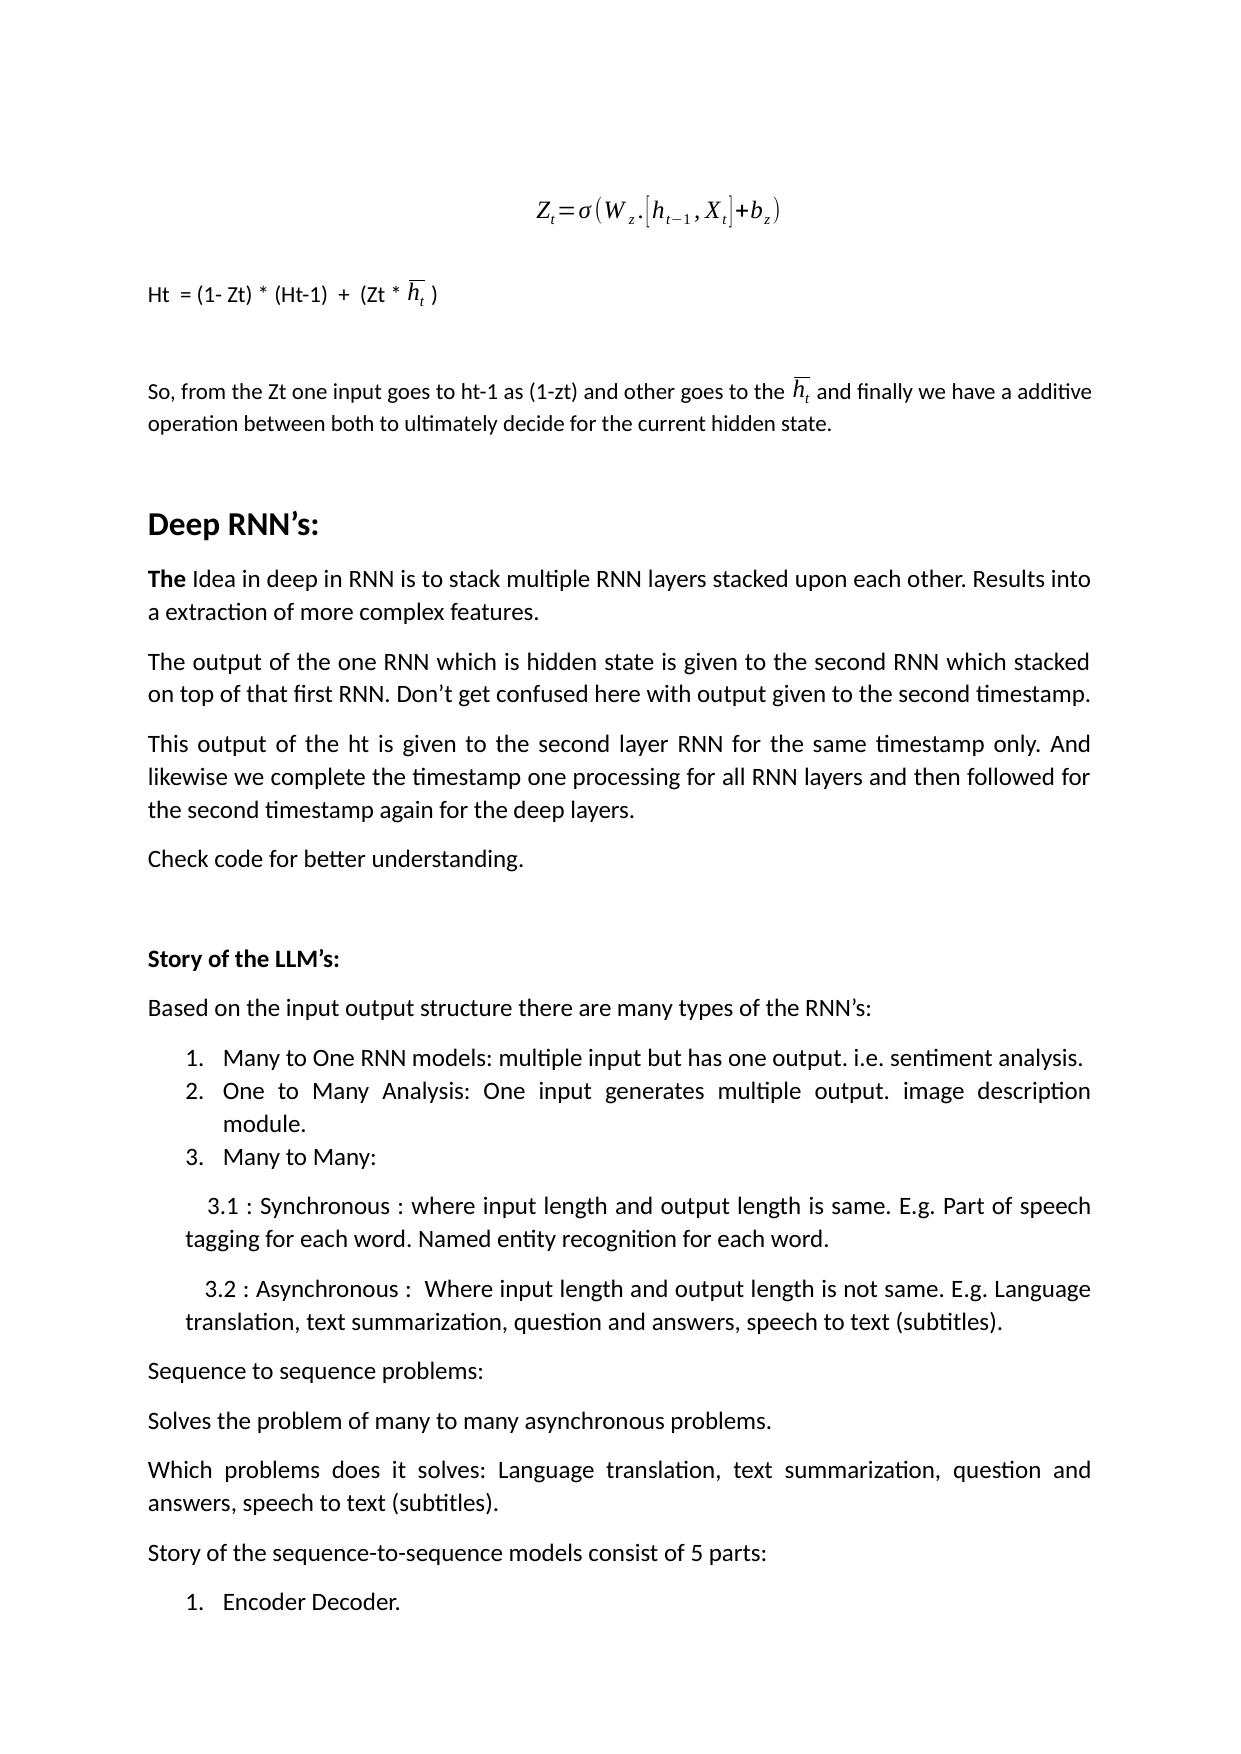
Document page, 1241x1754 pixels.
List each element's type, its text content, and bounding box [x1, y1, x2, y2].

text 3.2 : Asynchronous : Where input length and output length is not same. E.g. Language translation, text summarization, question and answers, speech to text (subtitles). [185, 1273, 1093, 1336]
text Sequence to sequence problems: [148, 1355, 1093, 1386]
text Deep RNN’s: [148, 502, 1093, 543]
text This output of the ht is given to the second layer RNN for the same timestamp only. And likewise we complete the timestamp one processing for all RNN layers and then followed for the second timestamp again for the deep layers. [148, 728, 1093, 824]
text Story of the LLM’s: [148, 943, 1093, 973]
text Story of the sequence-to-sequence models consist of 5 parts: [148, 1537, 1093, 1567]
text Which problems does it solves: Language translation, text summarization, question and answers, speech to text (subtitles). [148, 1454, 1093, 1518]
text 3.1 : Synchronous : where input length and output length is same. E.g. Part of speech tagging for each word. Named entity recognition for each word. [185, 1190, 1093, 1254]
text The output of the one RNN which is hidden state is given to the second RNN which stacked on top of that first RNN. Don’t get confused here with output given to the second timestamp. [148, 646, 1093, 709]
list Many to Many: [185, 1141, 1093, 1171]
text Ht = (1- Zt) * (Ht-1) + (Zt * ) [148, 278, 1093, 309]
list Encoder Decoder. [185, 1586, 1093, 1617]
text Check code for better understanding. [148, 843, 1093, 874]
text The Idea in deep in RNN is to stack multiple RNN layers stacked upon each other. Results into a extraction of more complex features. [148, 563, 1093, 627]
list Many to One RNN models: multiple input but has one output. i.e. sentiment analysis. [185, 1042, 1093, 1072]
text Solves the problem of many to many asynchronous problems. [148, 1405, 1093, 1435]
text So, from the Zt one input goes to ht-1 as (1-zt) and other goes to the and finally we have a additive operation between both to ultimately decide for the current hidden state. [148, 375, 1093, 437]
list One to Many Analysis: One input generates multiple output. image description module. [185, 1075, 1093, 1138]
text Based on the input output structure there are many types of the RNN’s: [148, 992, 1093, 1023]
